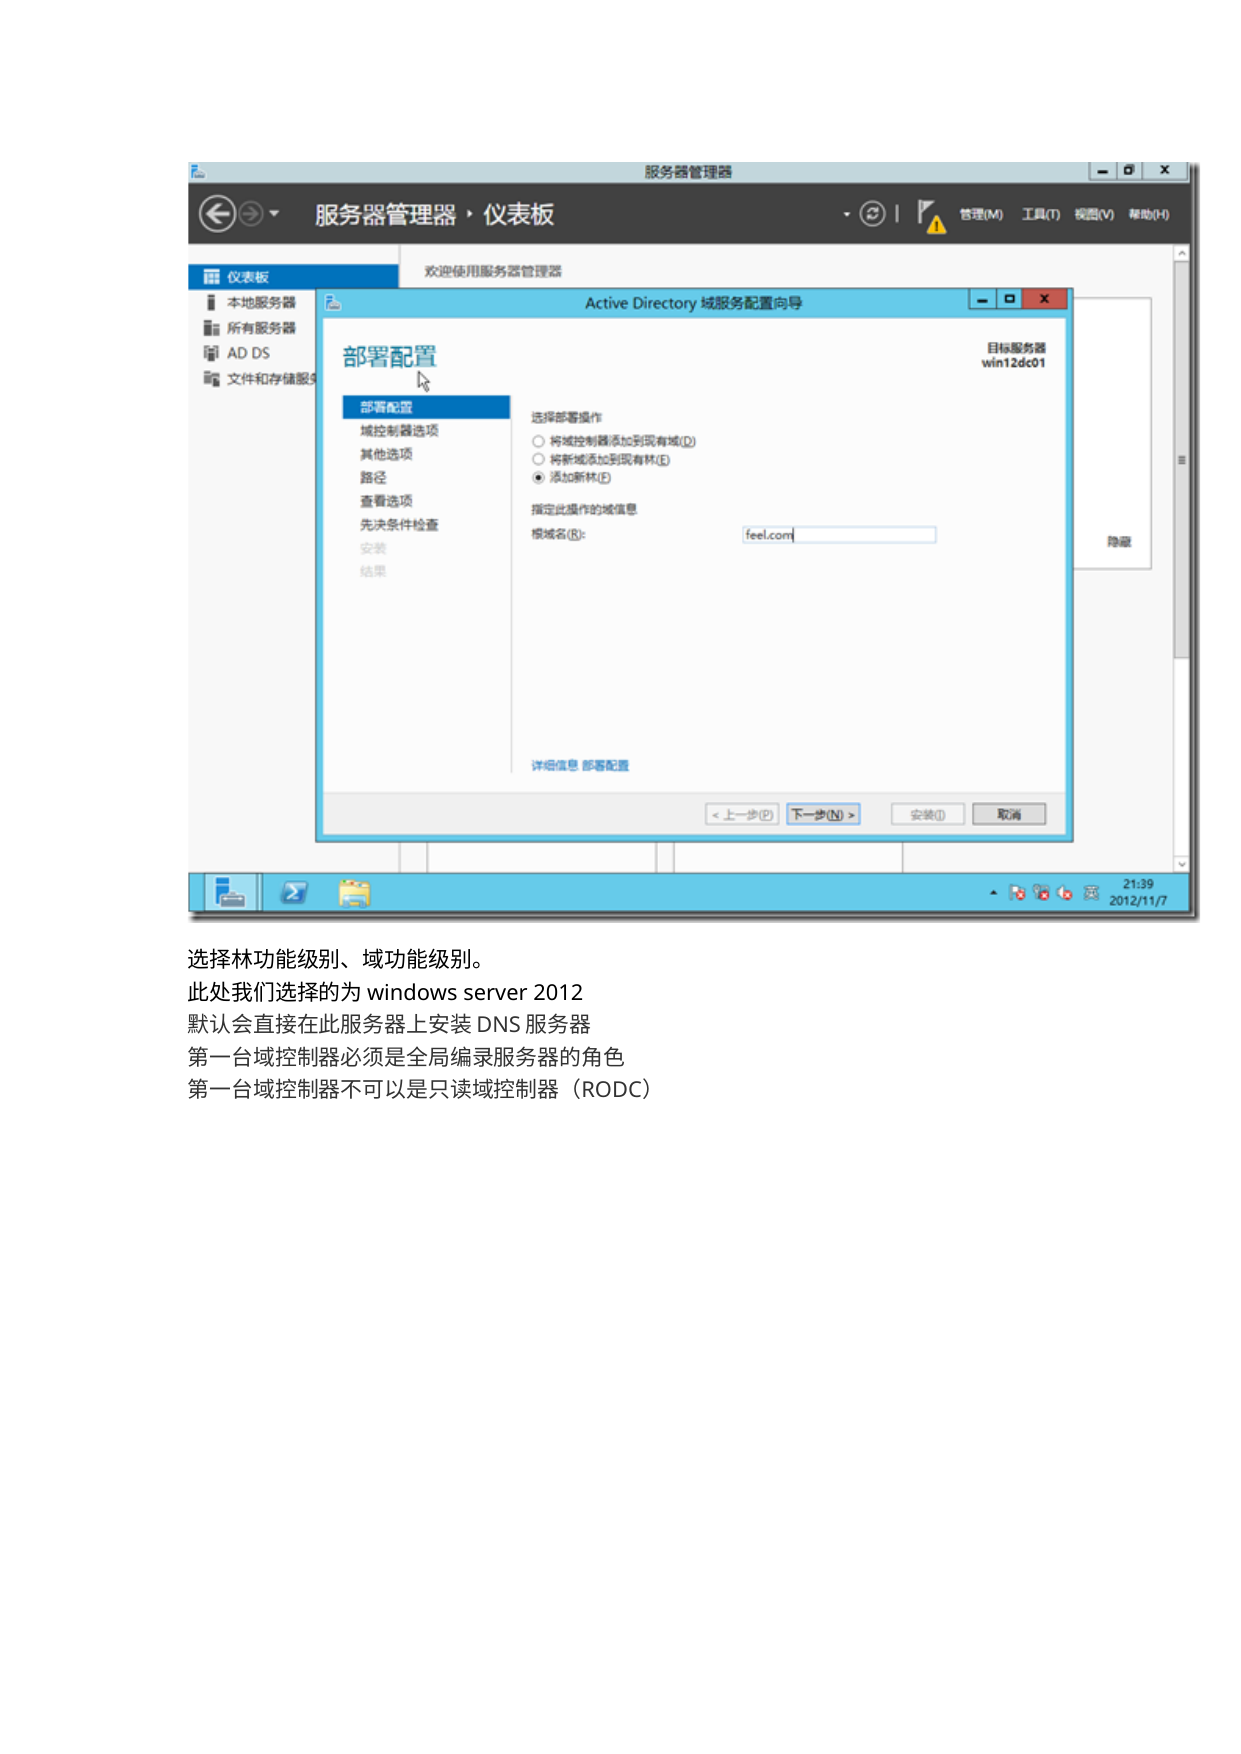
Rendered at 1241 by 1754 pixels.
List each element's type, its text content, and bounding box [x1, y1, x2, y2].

text 选择林功能级别、域功能级别。 [187, 942, 1053, 974]
text 默认会直接在此服务器上安装DNS服务器 [187, 1007, 1053, 1039]
picture [187, 162, 1200, 923]
text 第一台域控制器不可以是只读域控制器（RODC） [187, 1072, 1053, 1104]
text 第一台域控制器必须是全局编录服务器的角色 [187, 1039, 1053, 1072]
text 此处我们选择的为windows server 2012 [187, 974, 1053, 1007]
